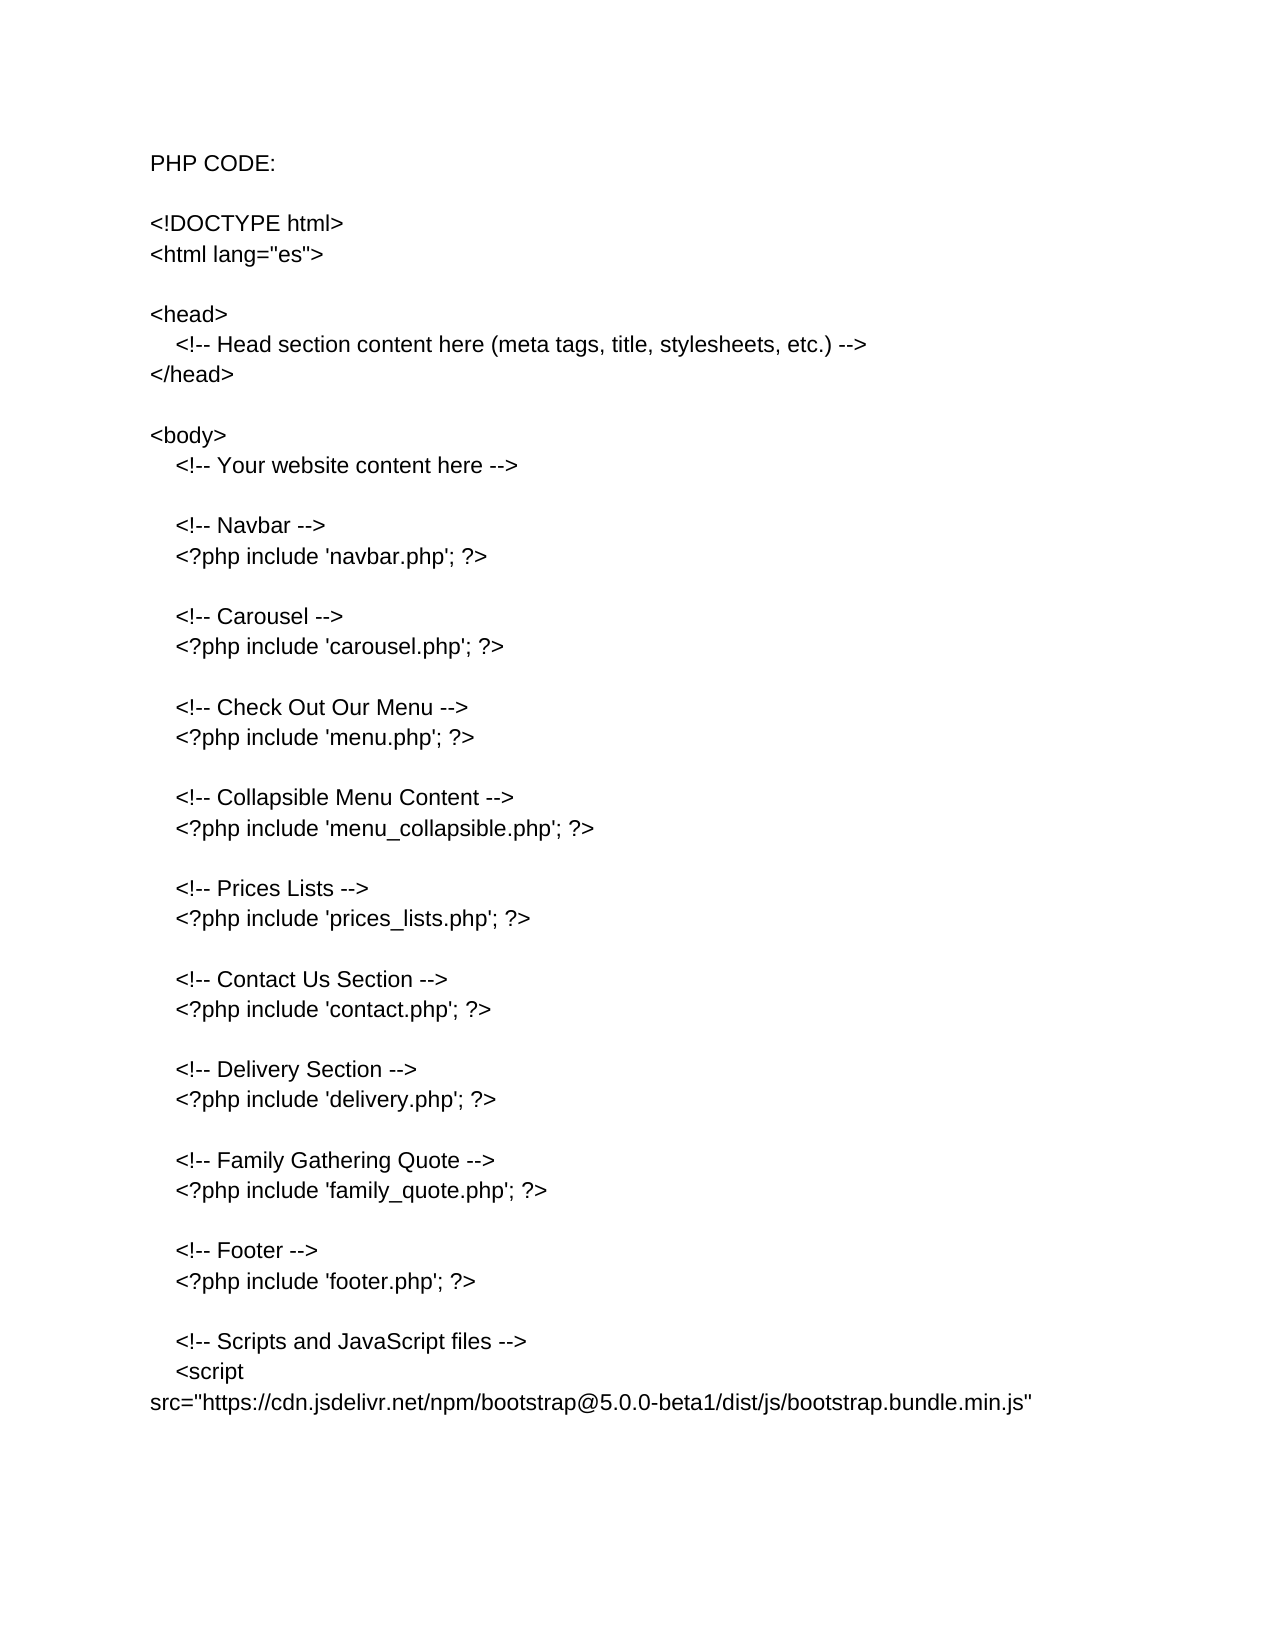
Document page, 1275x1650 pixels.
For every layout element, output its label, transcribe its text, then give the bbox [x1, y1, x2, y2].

text <!-- Scripts and JavaScript files --> [150, 1328, 1125, 1354]
text PHP CODE: [150, 150, 1125, 176]
text <!-- Footer --> [150, 1237, 1125, 1264]
text <!-- Delivery Section --> [150, 1056, 1125, 1083]
text <!-- Contact Us Section --> [150, 966, 1125, 992]
text <!-- Your website content here --> [150, 452, 1125, 478]
text <?php include 'footer.php'; ?> [150, 1268, 1125, 1294]
text <?php include 'contact.php'; ?> [150, 996, 1125, 1022]
text <!-- Family Gathering Quote --> [150, 1147, 1125, 1173]
text <?php include 'menu.php'; ?> [150, 724, 1125, 750]
text <?php include 'menu_collapsible.php'; ?> [150, 814, 1125, 841]
text <head> [150, 301, 1125, 327]
text </head> [150, 361, 1125, 388]
text <?php include 'delivery.php'; ?> [150, 1086, 1125, 1113]
text <?php include 'prices_lists.php'; ?> [150, 905, 1125, 932]
text <!-- Collapsible Menu Content --> [150, 784, 1125, 811]
text <!-- Prices Lists --> [150, 875, 1125, 901]
text <!-- Carousel --> [150, 603, 1125, 629]
text <html lang="es"> [150, 241, 1125, 267]
text <body> [150, 422, 1125, 448]
text <?php include 'navbar.php'; ?> [150, 543, 1125, 569]
text <!-- Navbar --> [150, 512, 1125, 539]
text <script src="https://cdn.jsdelivr.net/npm/bootstrap@5.0.0-beta1/dist/js/bootstrap.bundle.min.js" [150, 1358, 1125, 1415]
text <?php include 'carousel.php'; ?> [150, 633, 1125, 660]
text <?php include 'family_quote.php'; ?> [150, 1177, 1125, 1203]
text <!DOCTYPE html> [150, 210, 1125, 237]
text <!-- Head section content here (meta tags, title, stylesheets, etc.) --> [150, 331, 1125, 358]
text <!-- Check Out Our Menu --> [150, 694, 1125, 720]
